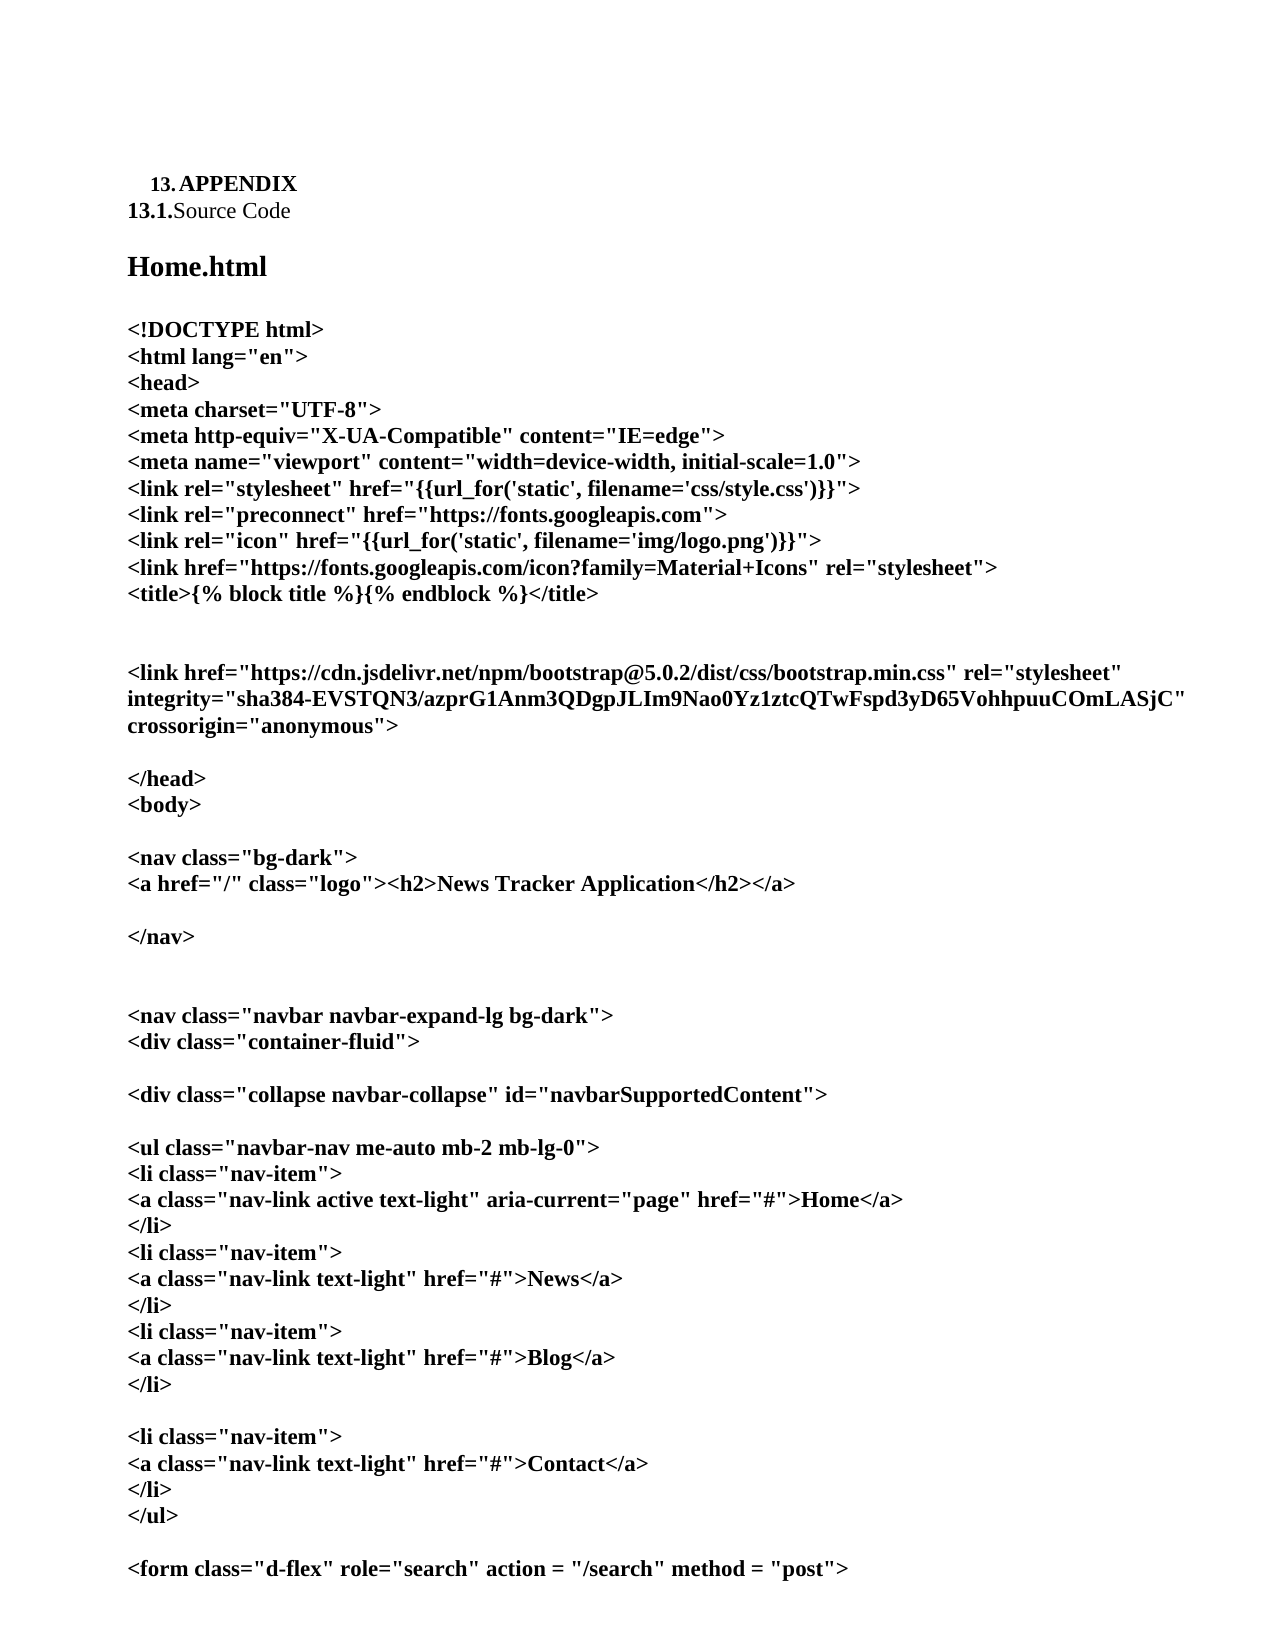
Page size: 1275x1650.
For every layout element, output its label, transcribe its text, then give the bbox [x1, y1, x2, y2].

text <link href="https://fonts.googleapis.com/icon?family=Material+Icons" rel="stylesheet"> [127, 554, 1258, 580]
text <title>{% block title %}{% endblock %}</title> [127, 580, 1258, 606]
text <a class="nav-link active text-light" aria-current="page" href="#">Home</a> [127, 1186, 1258, 1213]
text <a class="nav-link text-light" href="#">Blog</a> [127, 1344, 1258, 1371]
text </li> [127, 1292, 1258, 1318]
text Home.html [127, 249, 1258, 283]
text <link rel="stylesheet" href="{{url_for('static', filename='css/style.css')}}"> [127, 475, 1258, 501]
text 13.1.Source Code [127, 197, 1258, 223]
text <li class="nav-item"> [127, 1318, 1258, 1344]
text <a href="/" class="logo"><h2>News Tracker Application</h2></a> [127, 870, 1258, 896]
text <meta charset="UTF-8"> [127, 396, 1258, 422]
text <head> [127, 369, 1258, 396]
text </nav> [127, 923, 1258, 949]
text <link href="https://cdn.jsdelivr.net/npm/bootstrap@5.0.2/dist/css/bootstrap.min.css" rel="stylesheet" integrity="sha384-EVSTQN3/azprG1Anm3QDgpJLIm9Nao0Yz1ztcQTwFspd3yD65VohhpuuCOmLASjC" crossorigin="anonymous"> [127, 659, 1258, 738]
text </li> [127, 1371, 1258, 1397]
text </head> [127, 764, 1258, 791]
text </li> [127, 1213, 1258, 1239]
text <!DOCTYPE html> [127, 317, 1258, 343]
text <li class="nav-item"> [127, 1160, 1258, 1186]
text <li class="nav-item"> [127, 1423, 1258, 1450]
text </li> [127, 1476, 1258, 1502]
text <li class="nav-item"> [127, 1239, 1258, 1265]
text <div class="container-fluid"> [127, 1028, 1258, 1054]
subtitle APPENDIX [150, 170, 1258, 197]
text <link rel="preconnect" href="https://fonts.googleapis.com"> [127, 501, 1258, 527]
text <div class="collapse navbar-collapse" id="navbarSupportedContent"> [127, 1081, 1258, 1107]
text <meta http-equiv="X-UA-Compatible" content="IE=edge"> [127, 422, 1258, 448]
text <html lang="en"> [127, 343, 1258, 369]
text <form class="d-flex" role="search" action = "/search" method = "post"> [127, 1555, 1258, 1582]
text <ul class="navbar-nav me-auto mb-2 mb-lg-0"> [127, 1133, 1258, 1160]
text <link rel="icon" href="{{url_for('static', filename='img/logo.png')}}"> [127, 527, 1258, 554]
text <body> [127, 791, 1258, 817]
text <meta name="viewport" content="width=device-width, initial-scale=1.0"> [127, 448, 1258, 475]
text <nav class="navbar navbar-expand-lg bg-dark"> [127, 1002, 1258, 1028]
text <a class="nav-link text-light" href="#">News</a> [127, 1265, 1258, 1292]
text <nav class="bg-dark"> [127, 844, 1258, 870]
text <a class="nav-link text-light" href="#">Contact</a> [127, 1450, 1258, 1476]
text </ul> [127, 1502, 1258, 1529]
